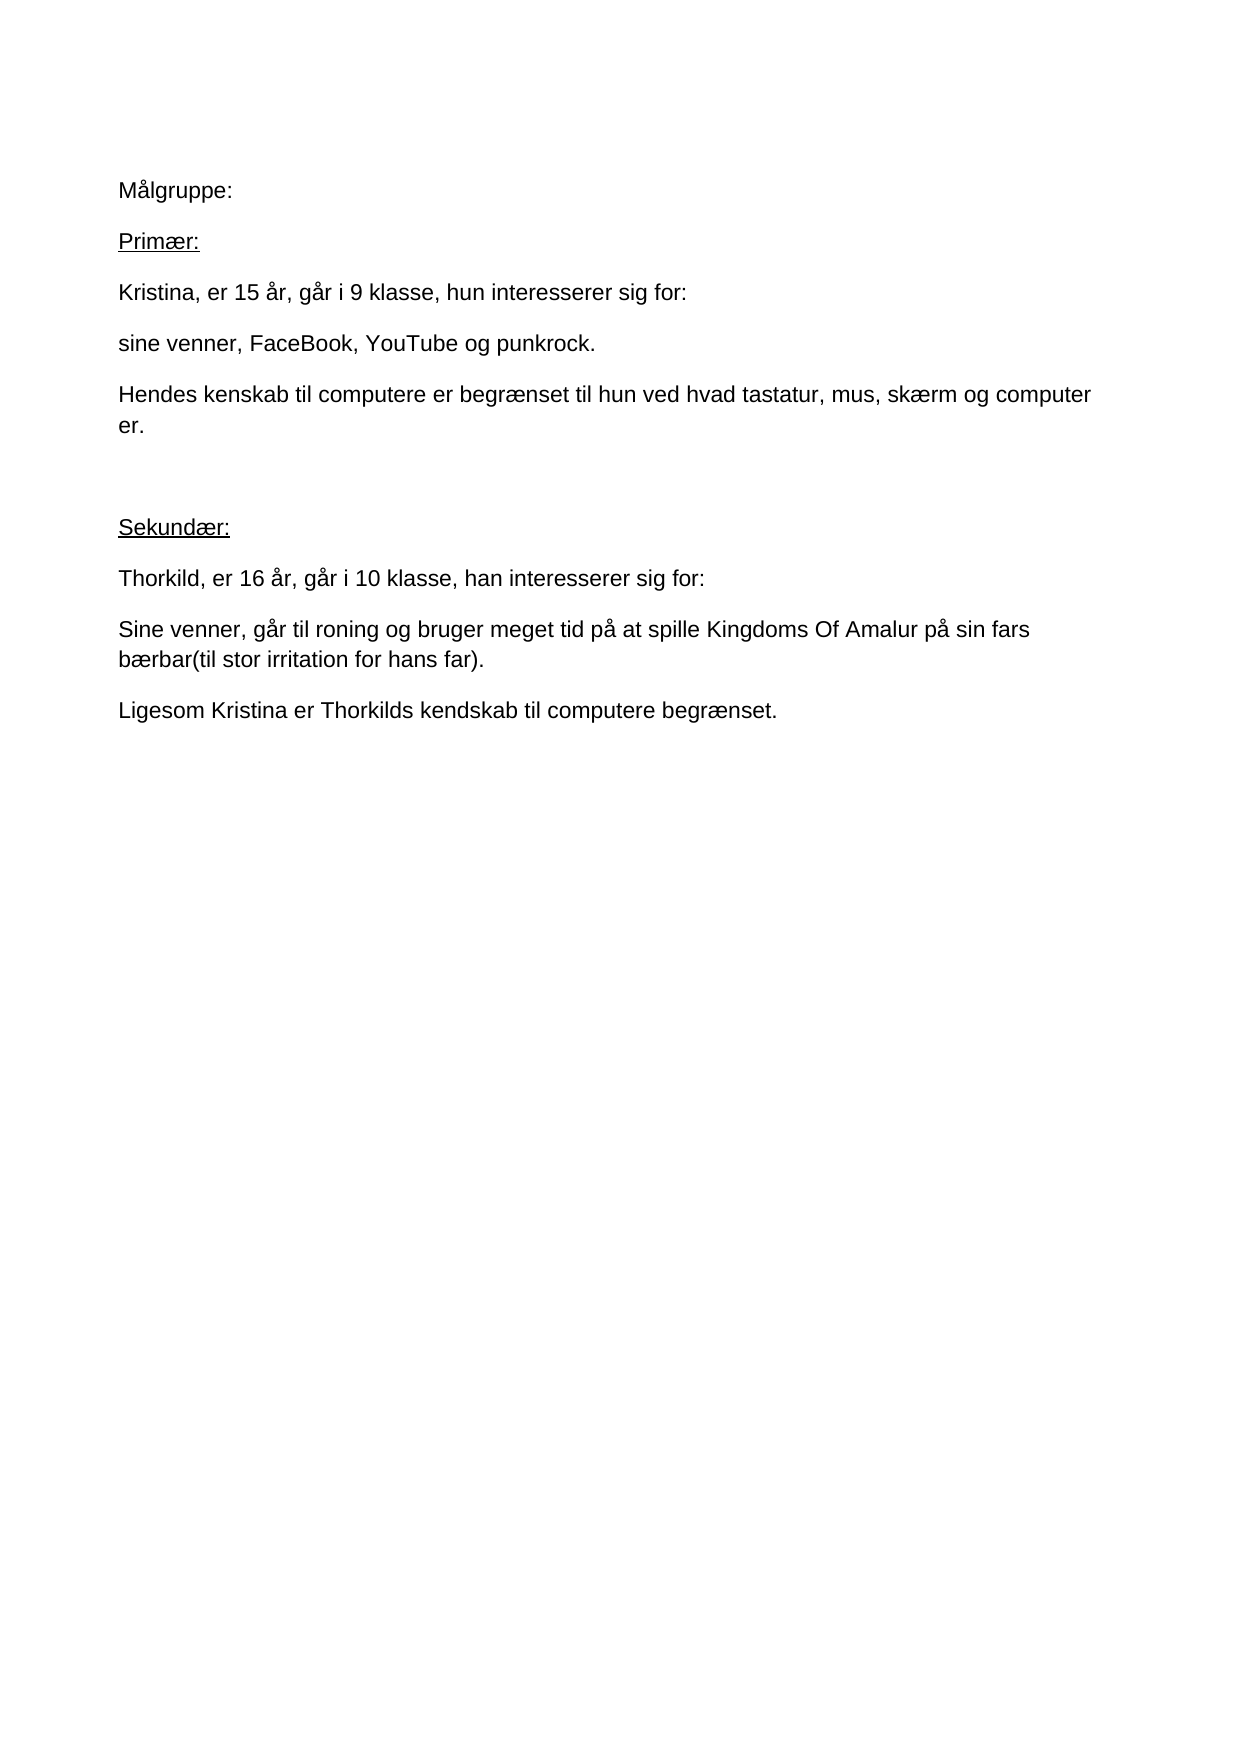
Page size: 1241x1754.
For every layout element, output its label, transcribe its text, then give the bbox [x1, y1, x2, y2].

text Målgruppe: [118, 177, 1122, 203]
text sine venner, FaceBook, YouTube og punkrock. [118, 330, 1122, 357]
text Sekundær: [118, 514, 1122, 540]
text Thorkild, er 16 år, går i 10 klasse, han interesserer sig for: [118, 565, 1122, 591]
text Sine venner, går til roning og bruger meget tid på at spille Kingdoms Of Amalur på sin fars bærbar(til stor irritation for hans far). [118, 616, 1122, 672]
text Hendes kenskab til computere er begrænset til hun ved hvad tastatur, mus, skærm og computer er. [118, 381, 1122, 438]
text Kristina, er 15 år, går i 9 klasse, hun interesserer sig for: [118, 279, 1122, 306]
text Primær: [118, 228, 1122, 254]
text Ligesom Kristina er Thorkilds kendskab til computere begrænset. [118, 697, 1122, 723]
